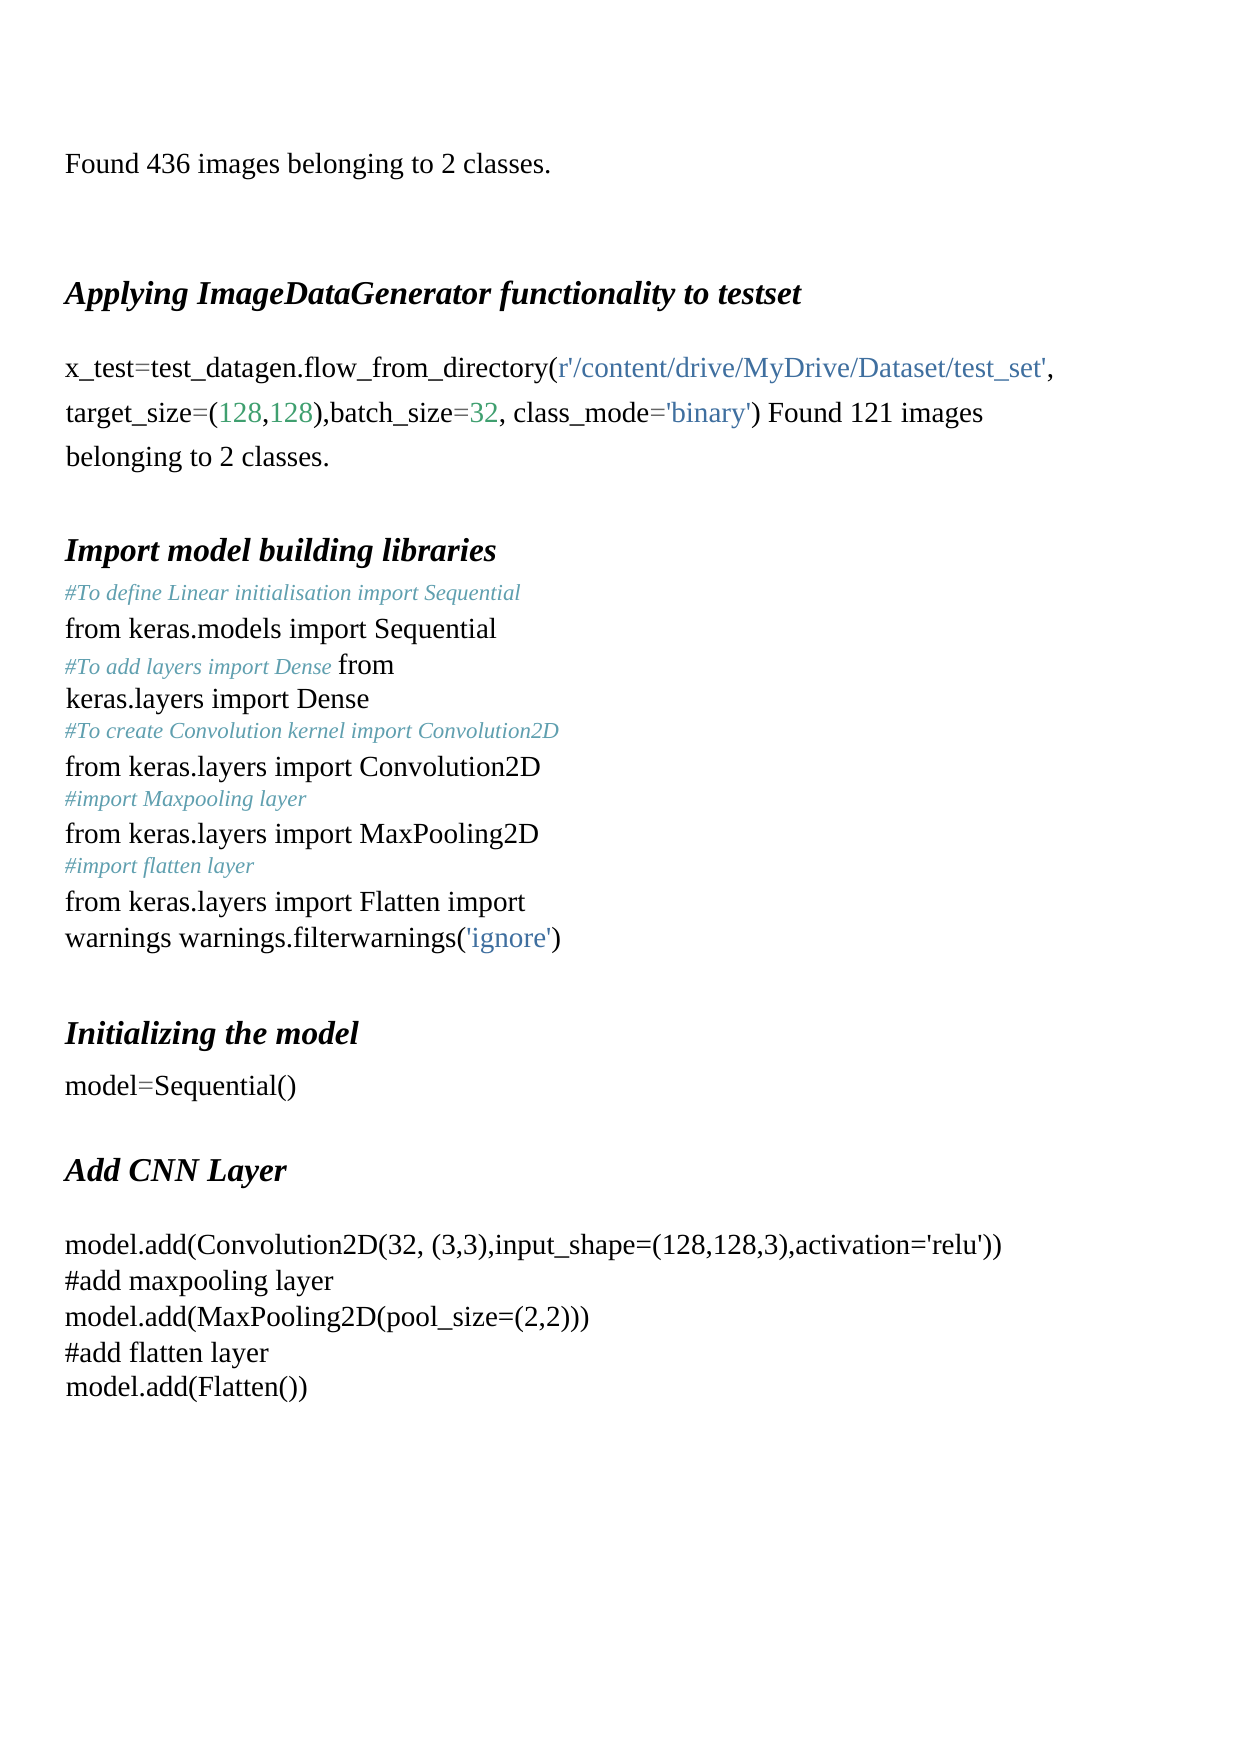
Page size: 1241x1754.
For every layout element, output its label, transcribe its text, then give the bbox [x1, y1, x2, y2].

text #add maxpooling layer [64, 1263, 1094, 1297]
text warnings warnings.filterwarnings('ignore') [64, 920, 1094, 953]
text #import flatten layer [64, 852, 1094, 879]
text model=Sequential() [64, 1068, 1094, 1101]
text #To create Convolution kernel import Convolution2D [64, 717, 1094, 743]
text x_test=test_datagen.flow_from_directory(r'/content/drive/MyDrive/Dataset/test_set', target_size=(128,128),batch_size=32, class_mode='binary') Found 121 images belonging to 2 classes. [64, 351, 1055, 473]
subtitle Applying ImageDataGenerator functionality to testset [64, 273, 1094, 311]
text from keras.layers import Convolution2D [64, 749, 1094, 782]
text Found 436 images belonging to 2 classes. [64, 146, 1094, 180]
subtitle Import model building libraries [64, 531, 1094, 569]
text #To define Linear initialisation import Sequential [64, 579, 1094, 606]
text from keras.layers import Flatten import [64, 884, 1094, 918]
text from keras.models import Sequential [64, 611, 1094, 644]
text #add flatten layer model.add(Flatten()) [64, 1335, 524, 1403]
subtitle Add CNN Layer [64, 1150, 1094, 1188]
text from keras.layers import MaxPooling2D [64, 817, 1094, 850]
text #import Maxpooling layer [64, 785, 1094, 811]
text model.add(MaxPooling2D(pool_size=(2,2))) [64, 1299, 1094, 1333]
text Initializing the model [64, 1013, 1094, 1051]
text #To add layers import Dense from keras.layers import Dense [64, 647, 434, 715]
text model.add(Convolution2D(32, (3,3),input_shape=(128,128,3),activation='relu')) [64, 1227, 1094, 1261]
